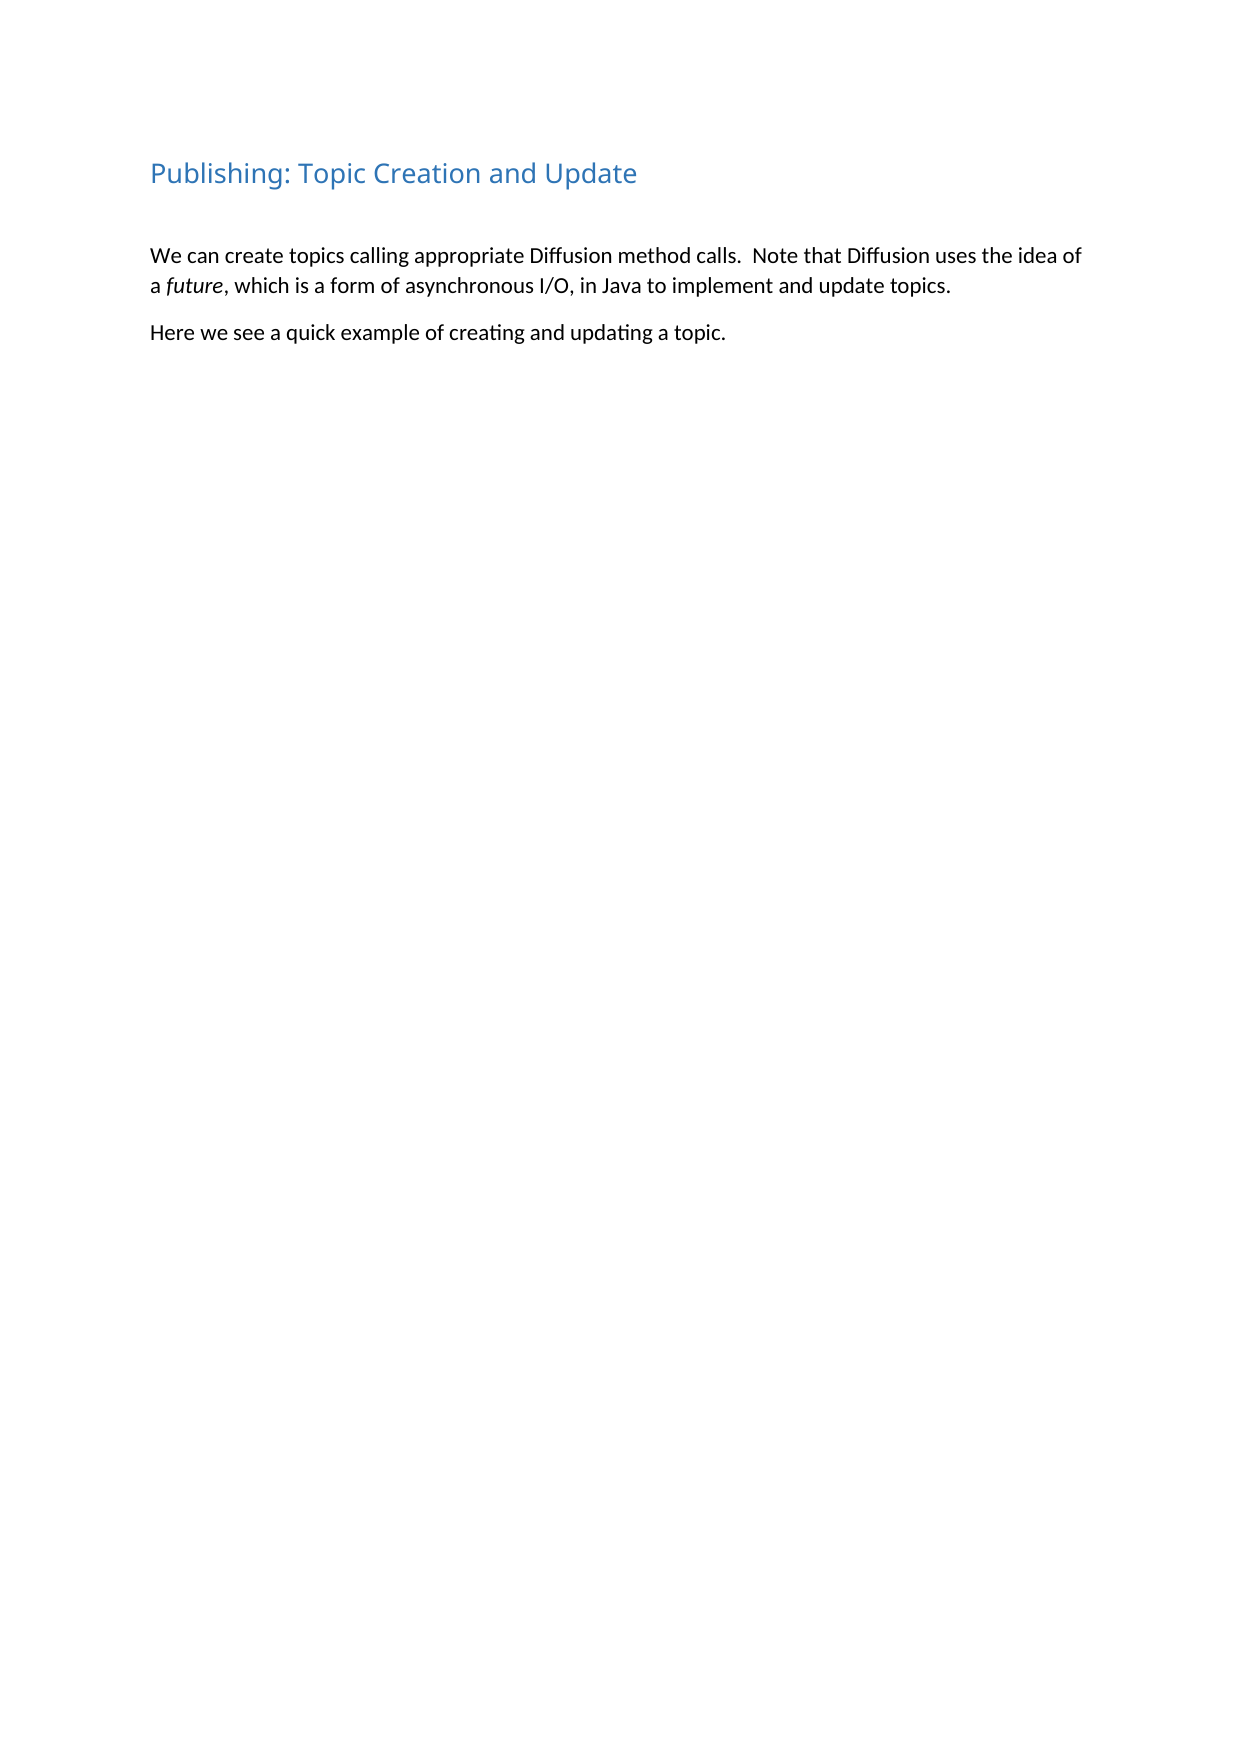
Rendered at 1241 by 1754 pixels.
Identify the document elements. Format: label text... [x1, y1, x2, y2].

text Here we see a quick example of creating and updating a topic. [150, 318, 1090, 346]
text We can create topics calling appropriate Diffusion method calls. Note that Diffusion uses the idea of a future, which is a form of asynchronous I/O, in Java to implement and update topics. [150, 241, 1090, 299]
subtitle Publishing: Topic Creation and Update [150, 154, 1090, 191]
